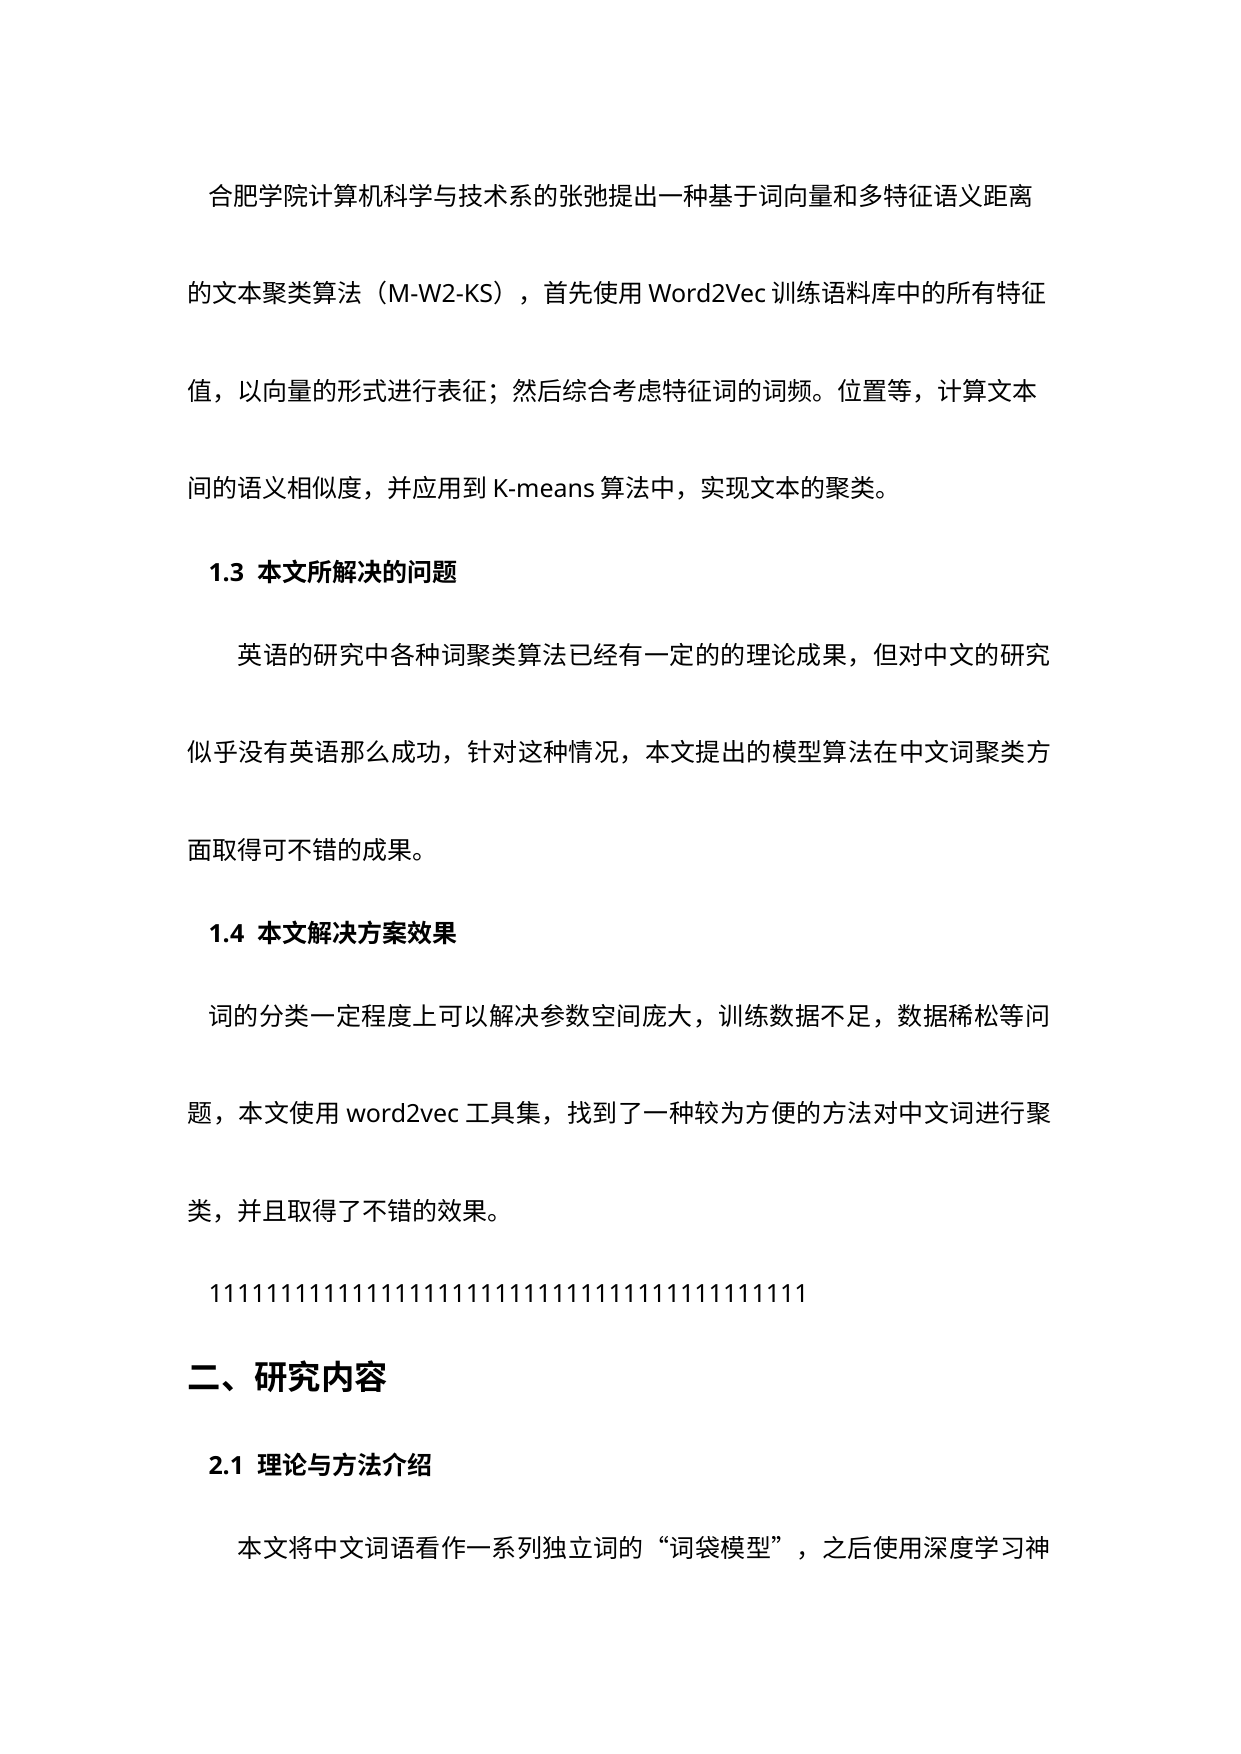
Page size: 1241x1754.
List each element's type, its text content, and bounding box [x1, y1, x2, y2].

text 111111111111111111111111111111111111111111 [187, 1260, 1053, 1325]
text 词的分类一定程度上可以解决参数空间庞大，训练数据不足，数据稀松等问题，本文使用word2vec工具集，找到了一种较为方便的方法对中文词进行聚类，并且取得了不错的效果。 [187, 982, 1053, 1242]
text 2.1 理论与方法介绍 [187, 1431, 1053, 1496]
text 合肥学院计算机科学与技术系的张弛提出一种基于词向量和多特征语义距离的文本聚类算法（M-W2-KS），首先使用Word2Vec训练语料库中的所有特征值，以向量的形式进行表征；然后综合考虑特征词的词频。位置等，计算文本间的语义相似度，并应用到K-means算法中，实现文本的聚类。 [187, 162, 1053, 519]
text 1.3 本文所解决的问题 [187, 538, 1053, 603]
text 二、研究内容 [187, 1342, 1053, 1407]
text 英语的研究中各种词聚类算法已经有一定的的理论成果，但对中文的研究似乎没有英语那么成功，针对这种情况，本文提出的模型算法在中文词聚类方面取得可不错的成果。 [187, 621, 1053, 881]
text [187, 1514, 1053, 1579]
text 1.4 本文解决方案效果 [187, 899, 1053, 964]
